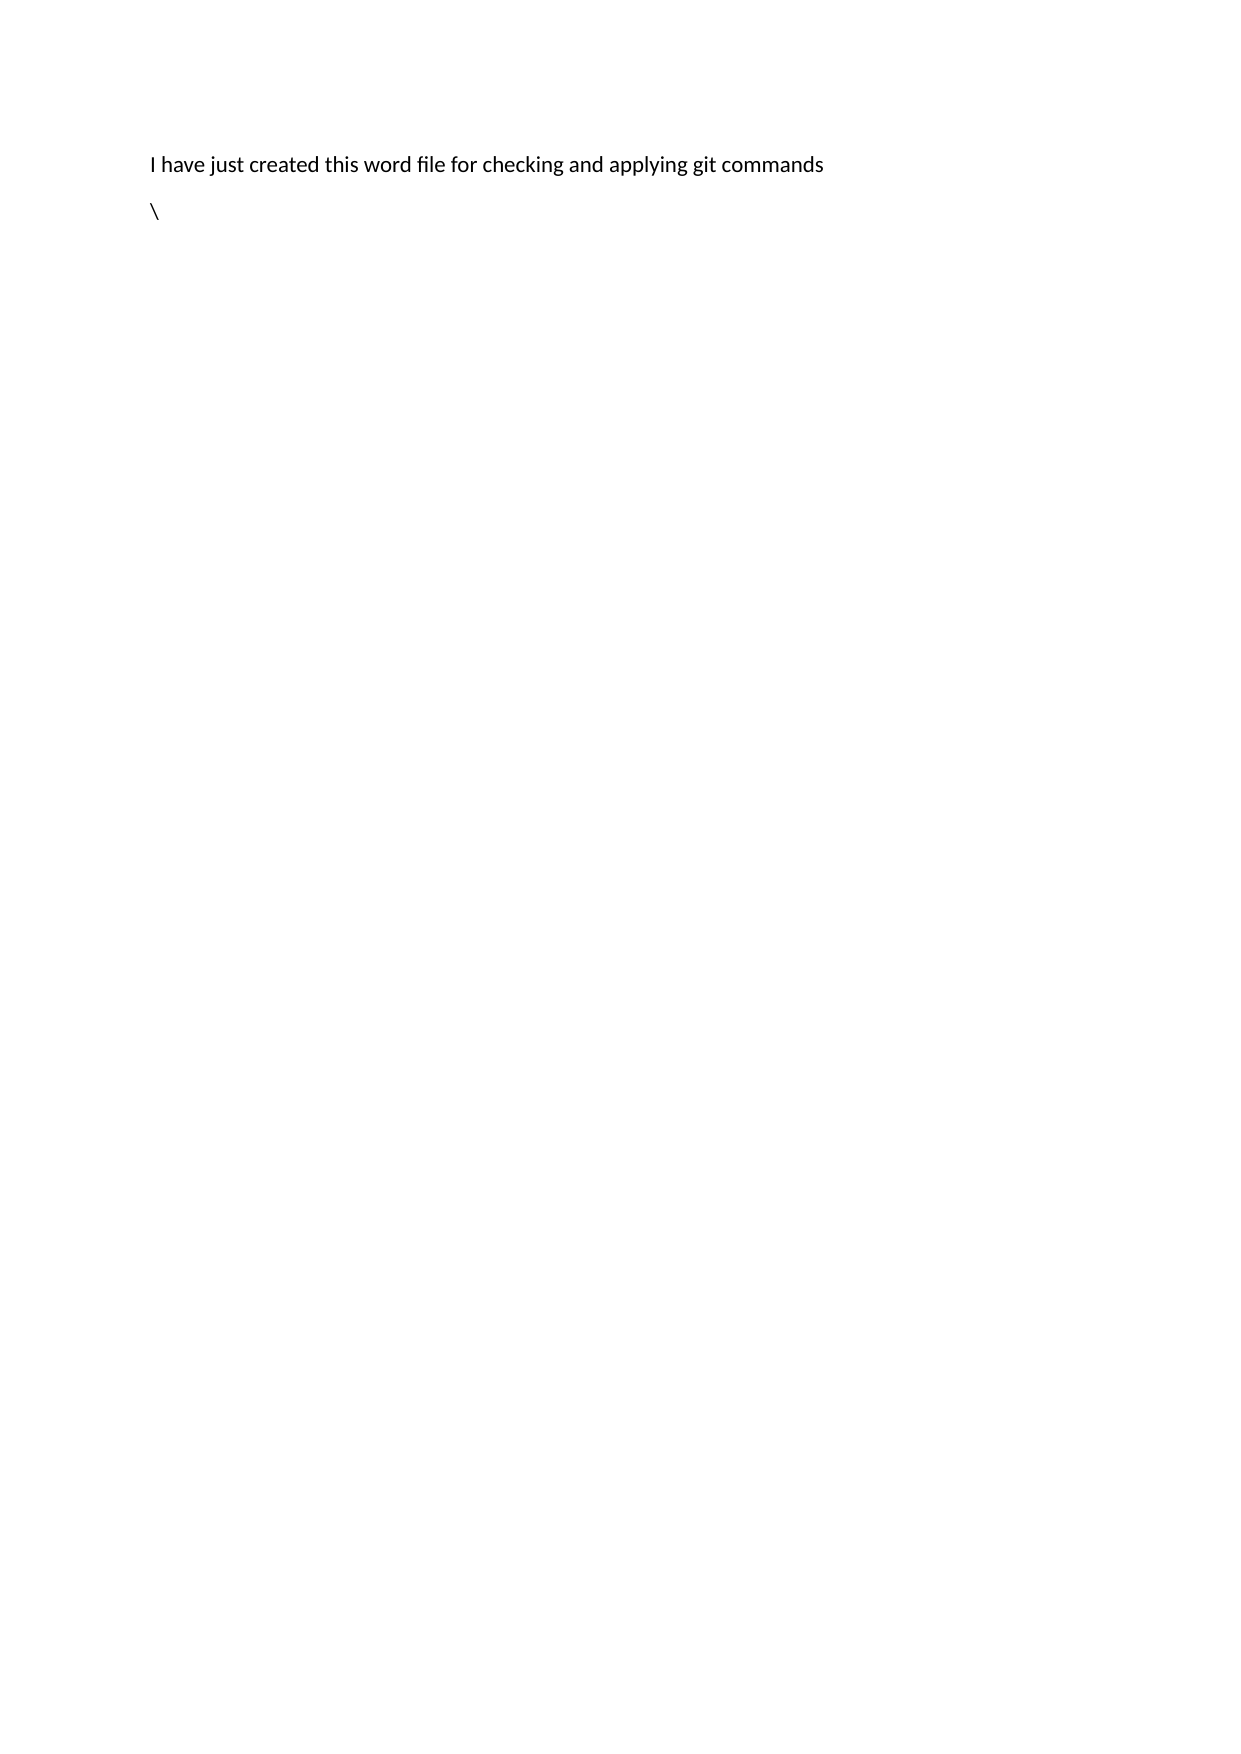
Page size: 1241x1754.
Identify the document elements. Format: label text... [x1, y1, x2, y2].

text \ [150, 197, 1090, 225]
text I have just created this word file for checking and applying git commands [150, 150, 1090, 178]
